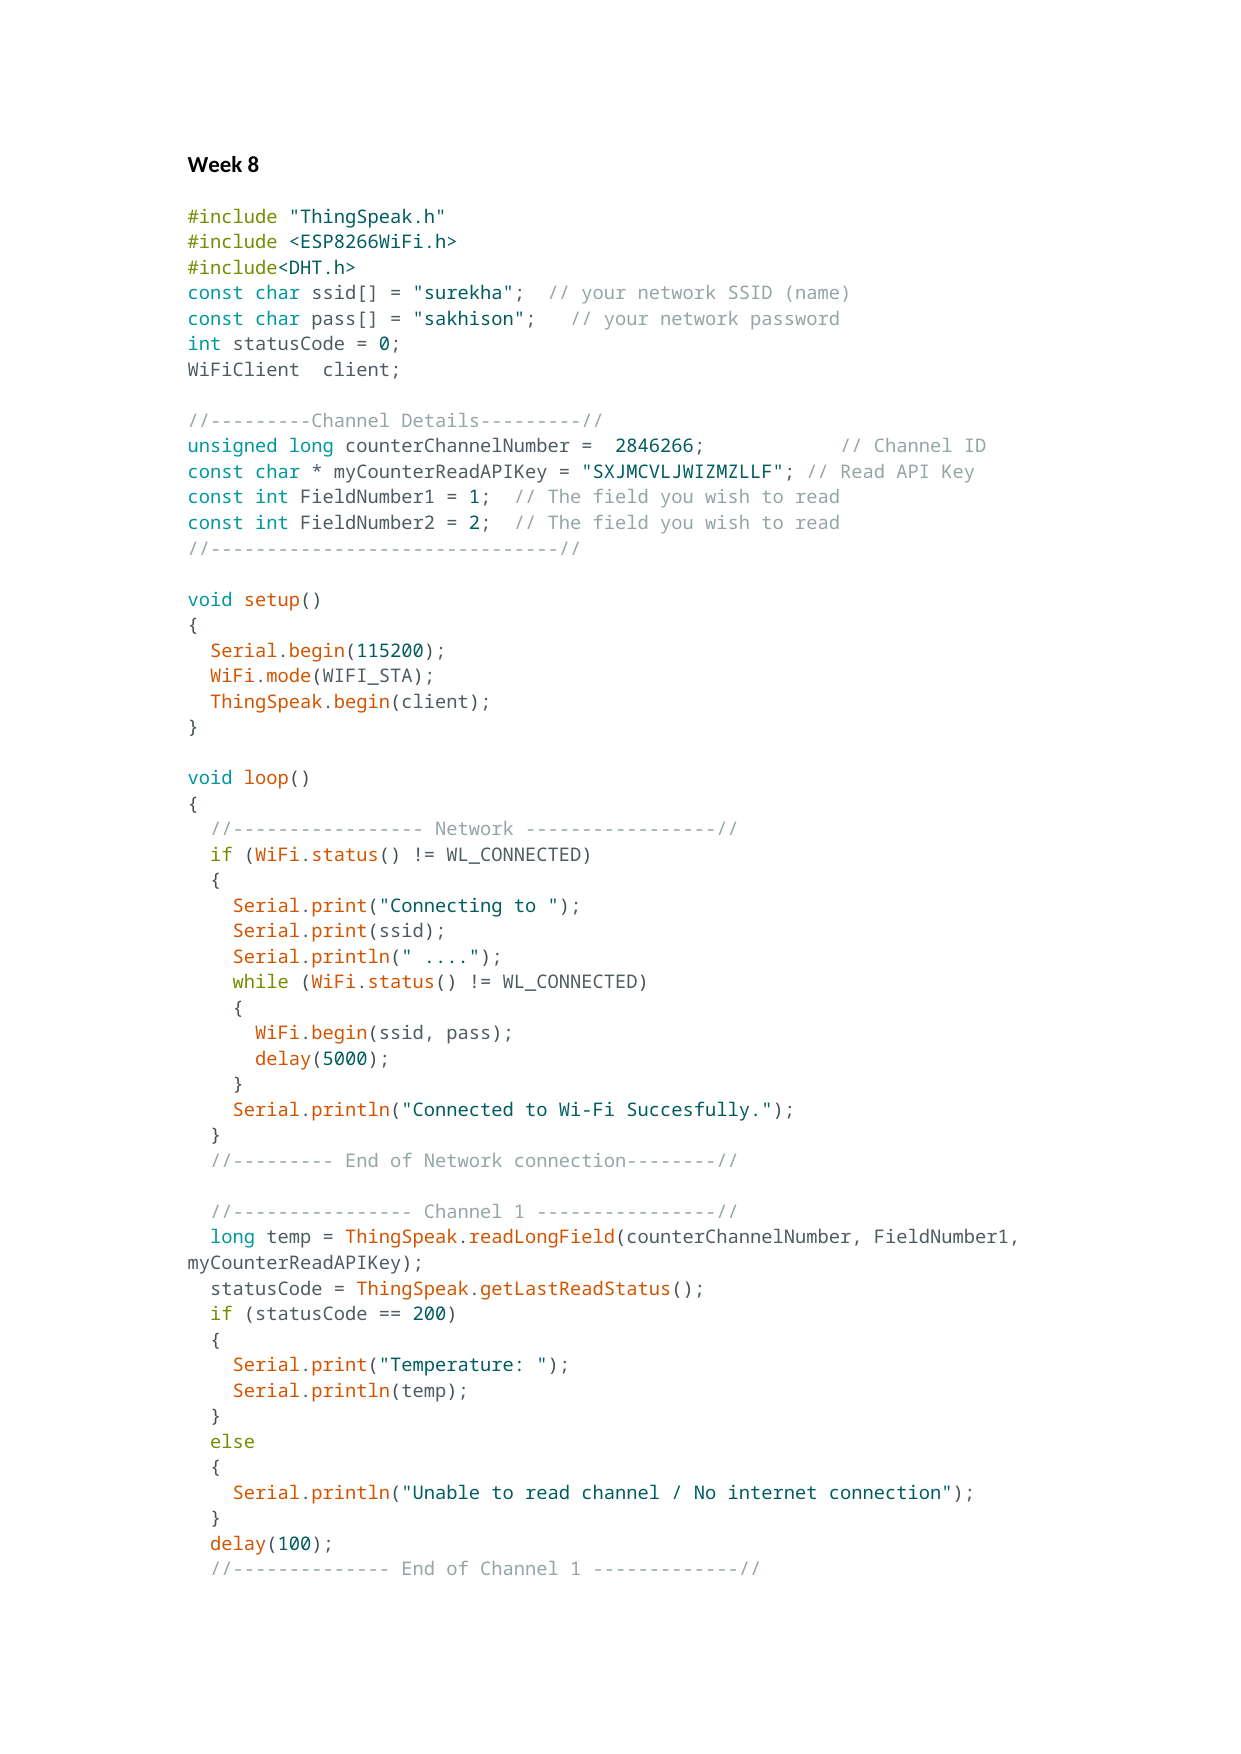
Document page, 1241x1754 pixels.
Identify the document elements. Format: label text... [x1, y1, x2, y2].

text { [187, 790, 1053, 816]
text void setup() [187, 586, 1053, 611]
text Serial.print("Connecting to "); [187, 892, 1053, 918]
text { [187, 1453, 1053, 1479]
text //-------------- End of Channel 1 -------------// [187, 1556, 1053, 1581]
text //----------------- Network -----------------// [187, 816, 1053, 841]
text void loop() [187, 764, 1053, 790]
text WiFi.mode(WIFI_STA); [187, 662, 1053, 688]
text Serial.print(ssid); [187, 918, 1053, 943]
text const char ssid[] = "surekha"; // your network SSID (name) [187, 279, 1053, 305]
text { [187, 611, 1053, 637]
text int statusCode = 0; [187, 331, 1053, 356]
text delay(5000); [187, 1045, 1053, 1071]
text { [187, 1326, 1053, 1351]
text Serial.print("Temperature: "); [187, 1351, 1053, 1377]
text } [187, 1071, 1053, 1096]
text Serial.println(" ...."); [187, 943, 1053, 969]
text WiFi.begin(ssid, pass); [187, 1020, 1053, 1045]
text long temp = ThingSpeak.readLongField(counterChannelNumber, FieldNumber1, myCounterReadAPIKey); [187, 1224, 1053, 1275]
text const int FieldNumber1 = 1; // The field you wish to read [187, 484, 1053, 509]
text #include <ESP8266WiFi.h> [187, 228, 1053, 254]
text else [187, 1428, 1053, 1453]
text if (statusCode == 200) [187, 1300, 1053, 1326]
text Serial.begin(115200); [187, 637, 1053, 662]
text WiFiClient client; [187, 356, 1053, 382]
text #include "ThingSpeak.h" [187, 203, 1053, 228]
text //---------Channel Details---------// [187, 407, 1053, 433]
text Serial.println("Unable to read channel / No internet connection"); [187, 1479, 1053, 1504]
text Serial.println(temp); [187, 1377, 1053, 1402]
text while (WiFi.status() != WL_CONNECTED) [187, 969, 1053, 994]
text unsigned long counterChannelNumber = 2846266; // Channel ID [187, 433, 1053, 458]
text //---------------- Channel 1 ----------------// [187, 1198, 1053, 1224]
text const int FieldNumber2 = 2; // The field you wish to read [187, 509, 1053, 535]
text if (WiFi.status() != WL_CONNECTED) [187, 841, 1053, 867]
text //--------- End of Network connection--------// [187, 1147, 1053, 1173]
text const char * myCounterReadAPIKey = "SXJMCVLJWIZMZLLF"; // Read API Key [187, 458, 1053, 484]
text ThingSpeak.begin(client); [187, 688, 1053, 713]
text } [187, 1122, 1053, 1147]
text delay(100); [187, 1530, 1053, 1556]
text statusCode = ThingSpeak.getLastReadStatus(); [187, 1275, 1053, 1300]
text } [187, 1402, 1053, 1428]
text } [187, 1504, 1053, 1530]
text const char pass[] = "sakhison"; // your network password [187, 305, 1053, 331]
text { [187, 994, 1053, 1020]
text //-------------------------------// [187, 535, 1053, 560]
text { [187, 867, 1053, 892]
text Week 8 [187, 150, 1053, 178]
text Serial.println("Connected to Wi-Fi Succesfully."); [187, 1096, 1053, 1122]
text } [187, 713, 1053, 739]
text #include<DHT.h> [187, 254, 1053, 279]
